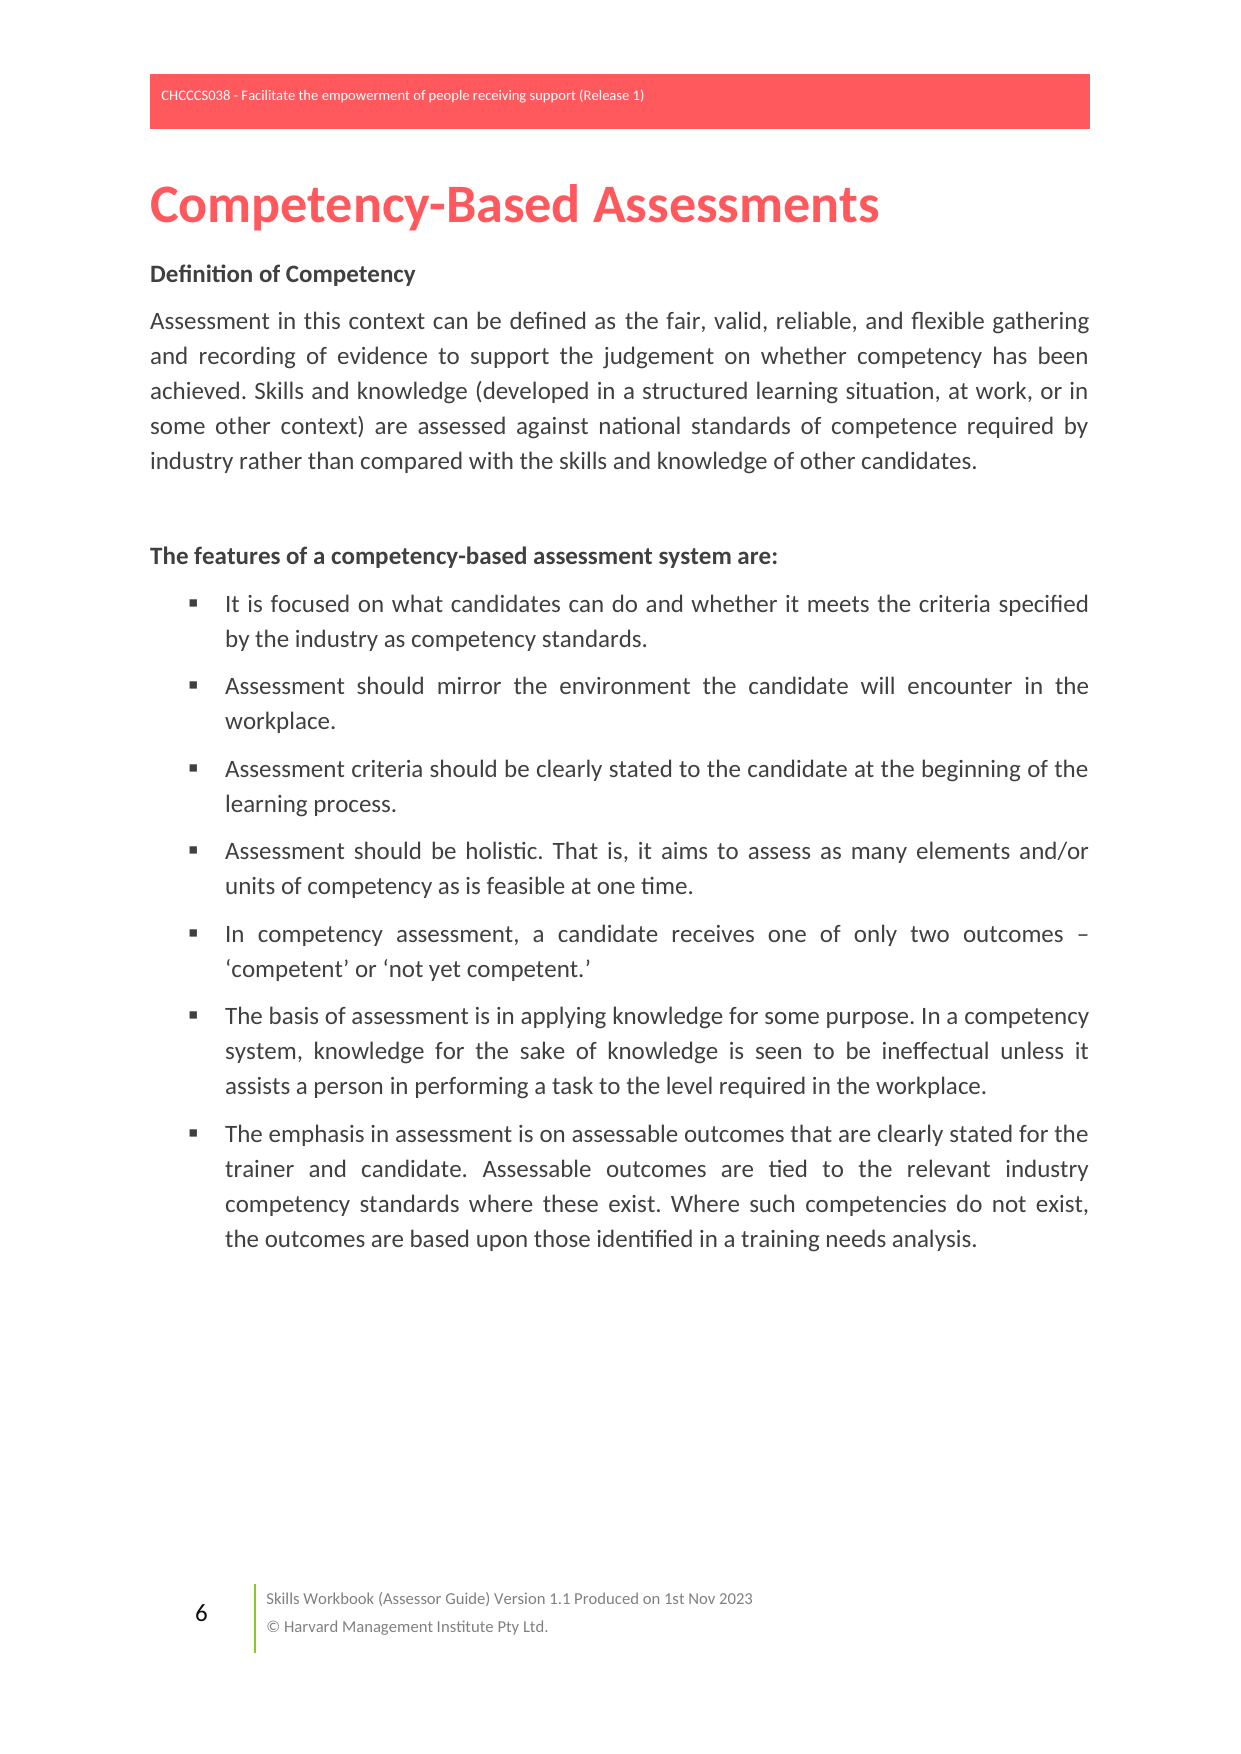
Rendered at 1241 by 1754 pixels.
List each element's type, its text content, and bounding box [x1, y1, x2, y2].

list In competency assessment, a candidate receives one of only two outcomes – ‘competent’ or ‘not yet competent.’ [187, 918, 1090, 983]
list The basis of assessment is in applying knowledge for some purpose. In a competency system, knowledge for the sake of knowledge is seen to be ineffectual unless it assists a person in performing a task to the level required in the workplace. [187, 1000, 1090, 1101]
list The emphasis in assessment is on assessable outcomes that are clearly stated for the trainer and candidate. Assessable outcomes are tied to the relevant industry competency standards where these exist. Where such competencies do not exist, the outcomes are based upon those identified in a training needs analysis. [187, 1118, 1090, 1253]
list Assessment criteria should be clearly stated to the candidate at the beginning of the learning process. [187, 753, 1090, 818]
list Assessment should mirror the environment the candidate will encounter in the workplace. [187, 670, 1090, 736]
text Assessment in this context can be defined as the fair, valid, reliable, and flexible gathering and recording of evidence to support the judgement on whether competency has been achieved. Skills and knowledge (developed in a structured learning situation, at work, or in some other context) are assessed against national standards of competence required by industry rather than compared with the skills and knowledge of other candidates. [150, 305, 1090, 476]
subtitle Competency-Based Assessments [150, 169, 1090, 236]
text The features of a competency-based assessment system are: [150, 540, 1090, 571]
list It is focused on what candidates can do and whether it meets the criteria specified by the industry as competency standards. [187, 588, 1090, 653]
list Assessment should be holistic. That is, it aims to assess as many elements and/or units of competency as is feasible at one time. [187, 835, 1090, 901]
text Definition of Competency [150, 258, 1090, 288]
